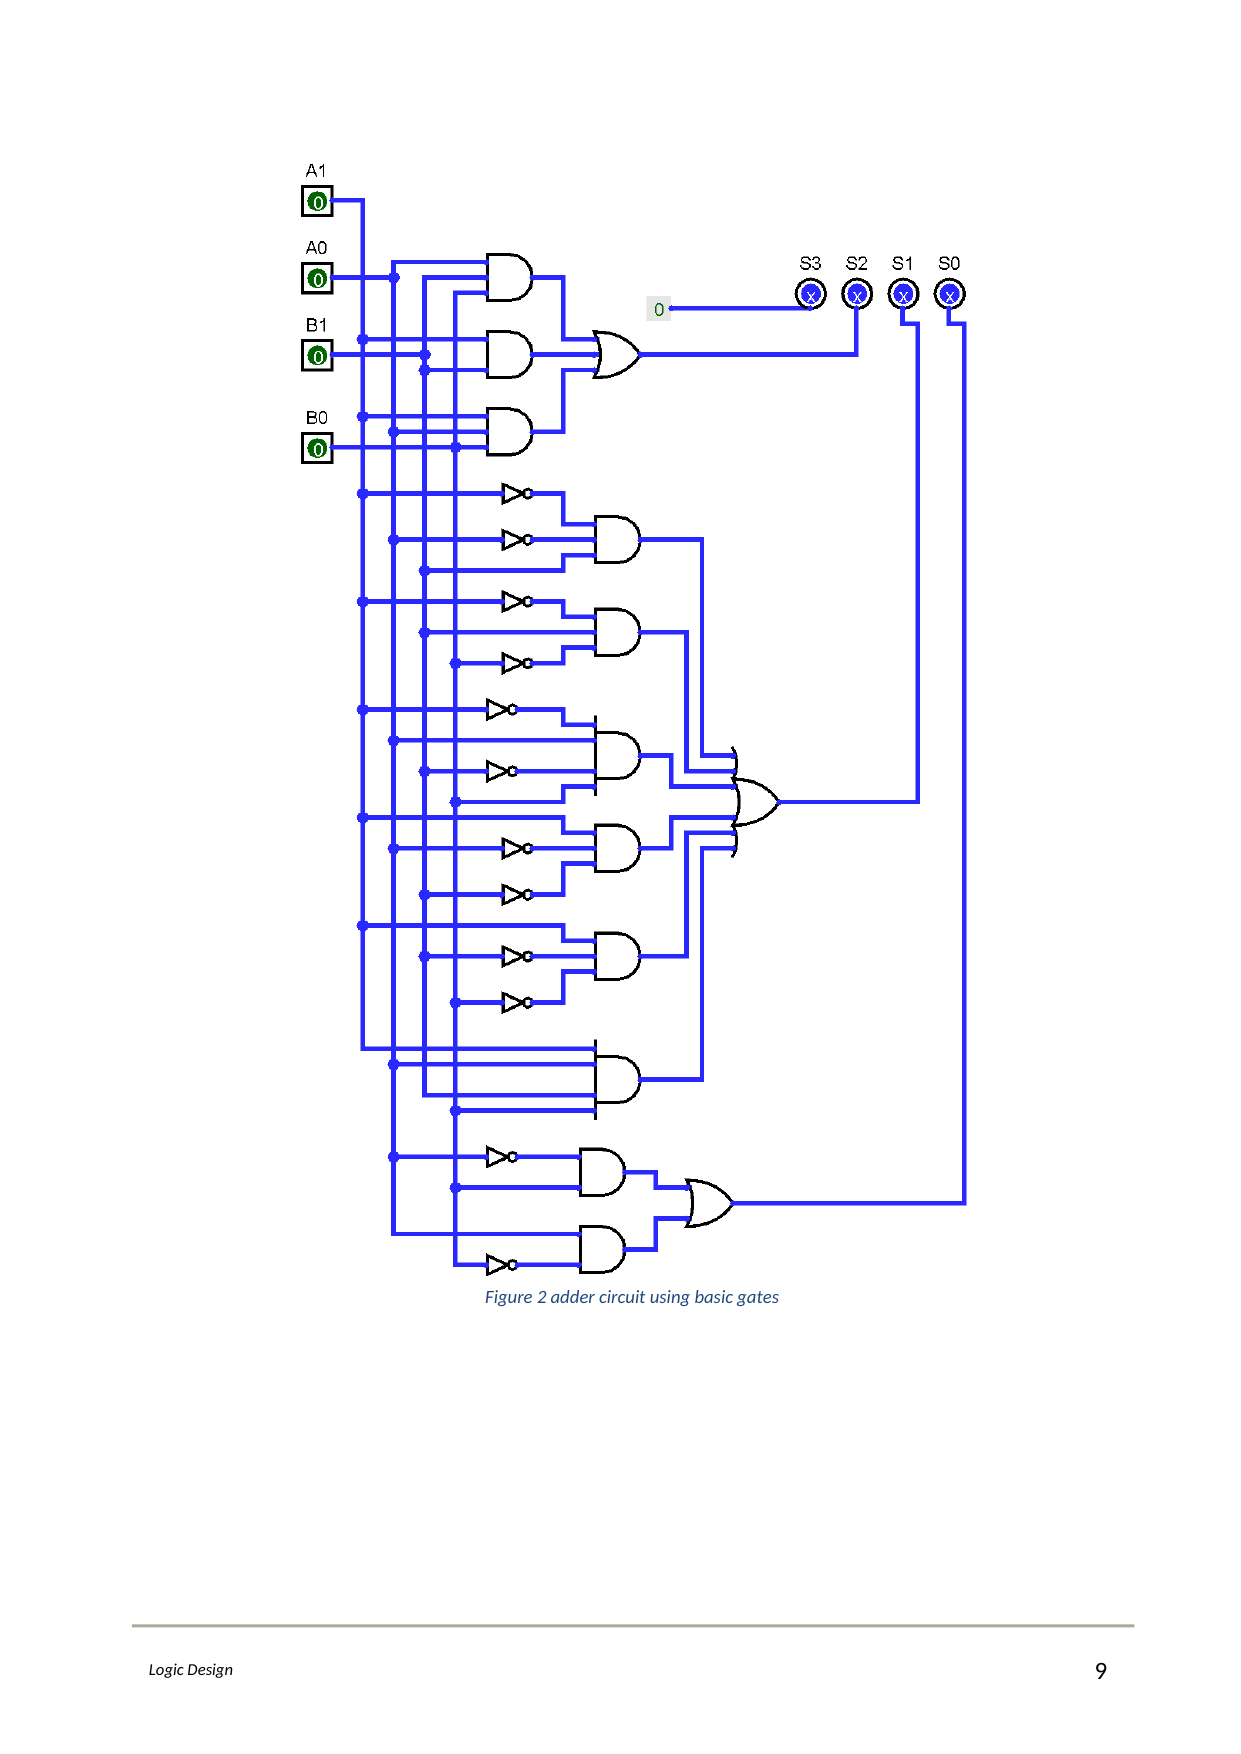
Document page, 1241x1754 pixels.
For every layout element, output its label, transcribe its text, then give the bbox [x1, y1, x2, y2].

picture [293, 150, 973, 1286]
